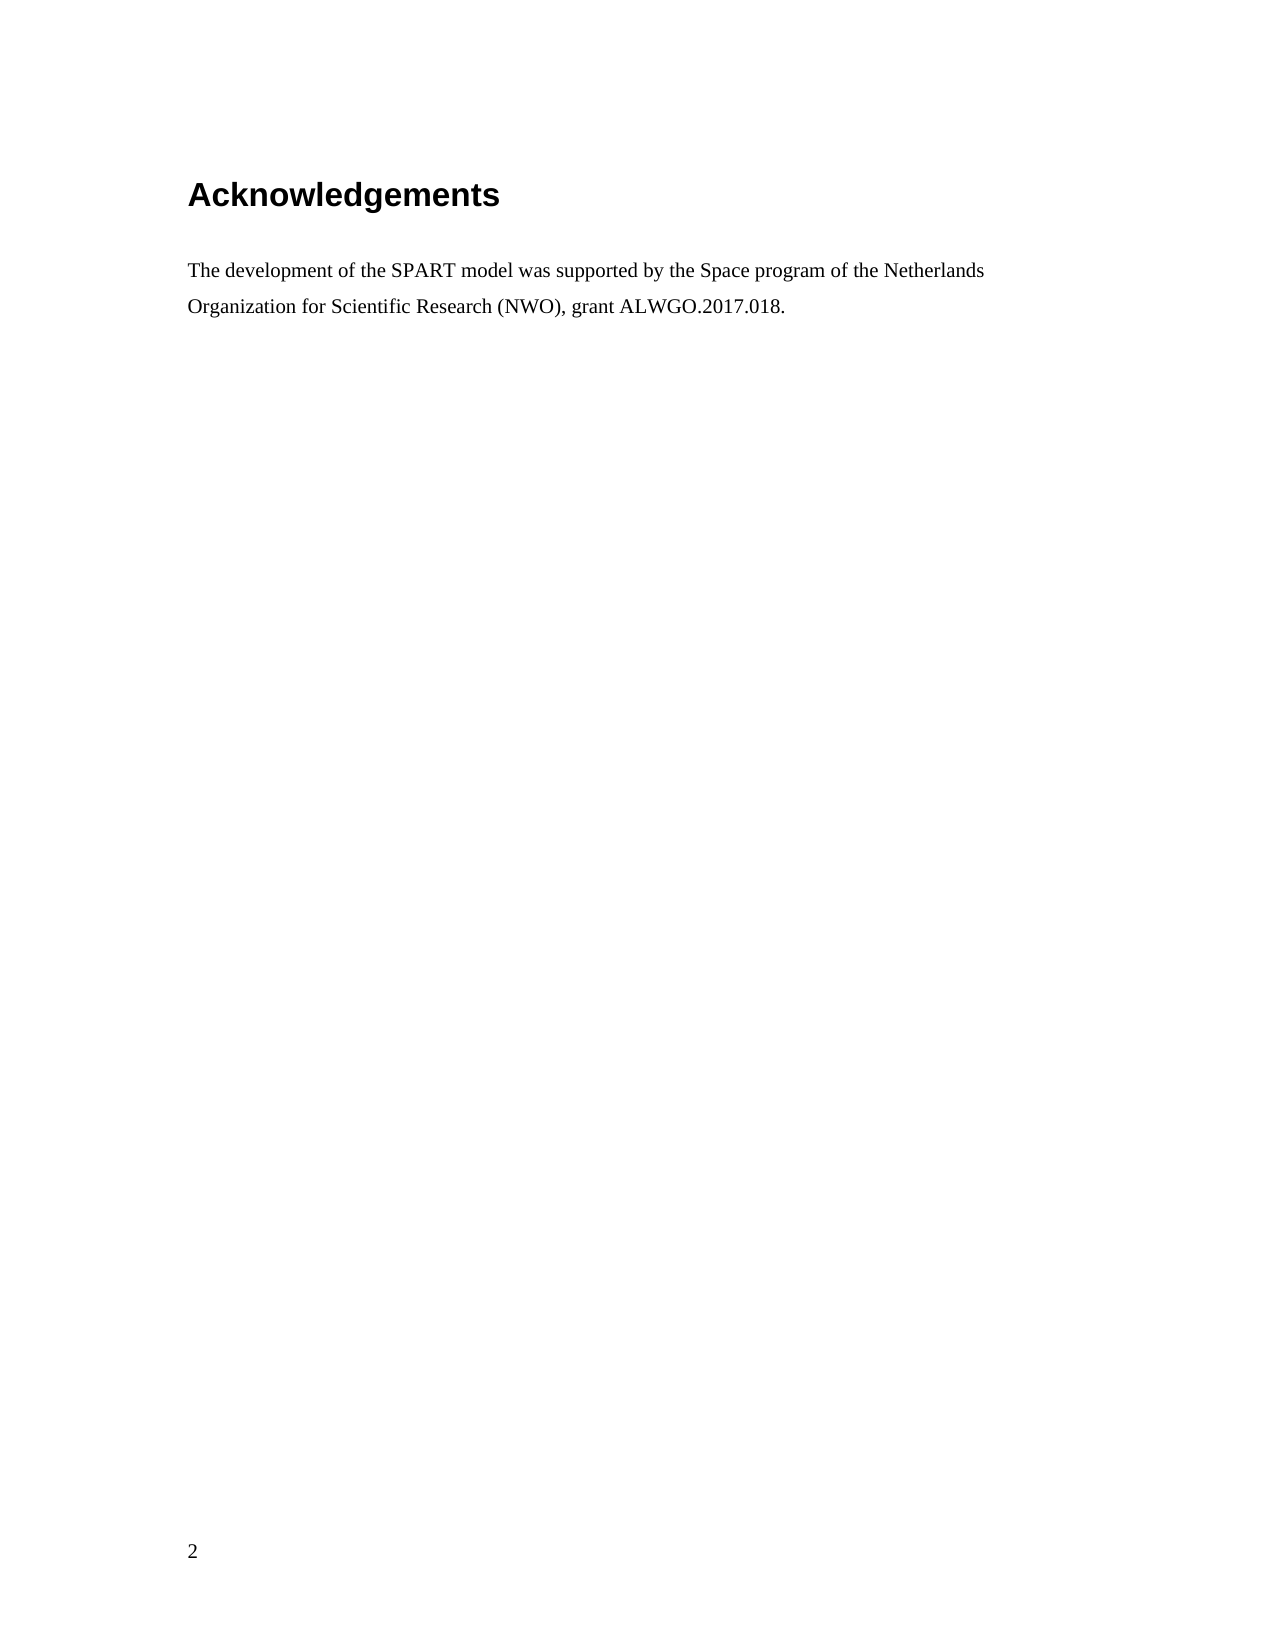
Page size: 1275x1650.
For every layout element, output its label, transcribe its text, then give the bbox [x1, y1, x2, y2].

subtitle Acknowledgements [187, 175, 1087, 213]
text The development of the SPART model was supported by the Space program of the Netherlands Organization for Scientific Research (NWO), grant ALWGO.2017.018. [187, 258, 1087, 318]
